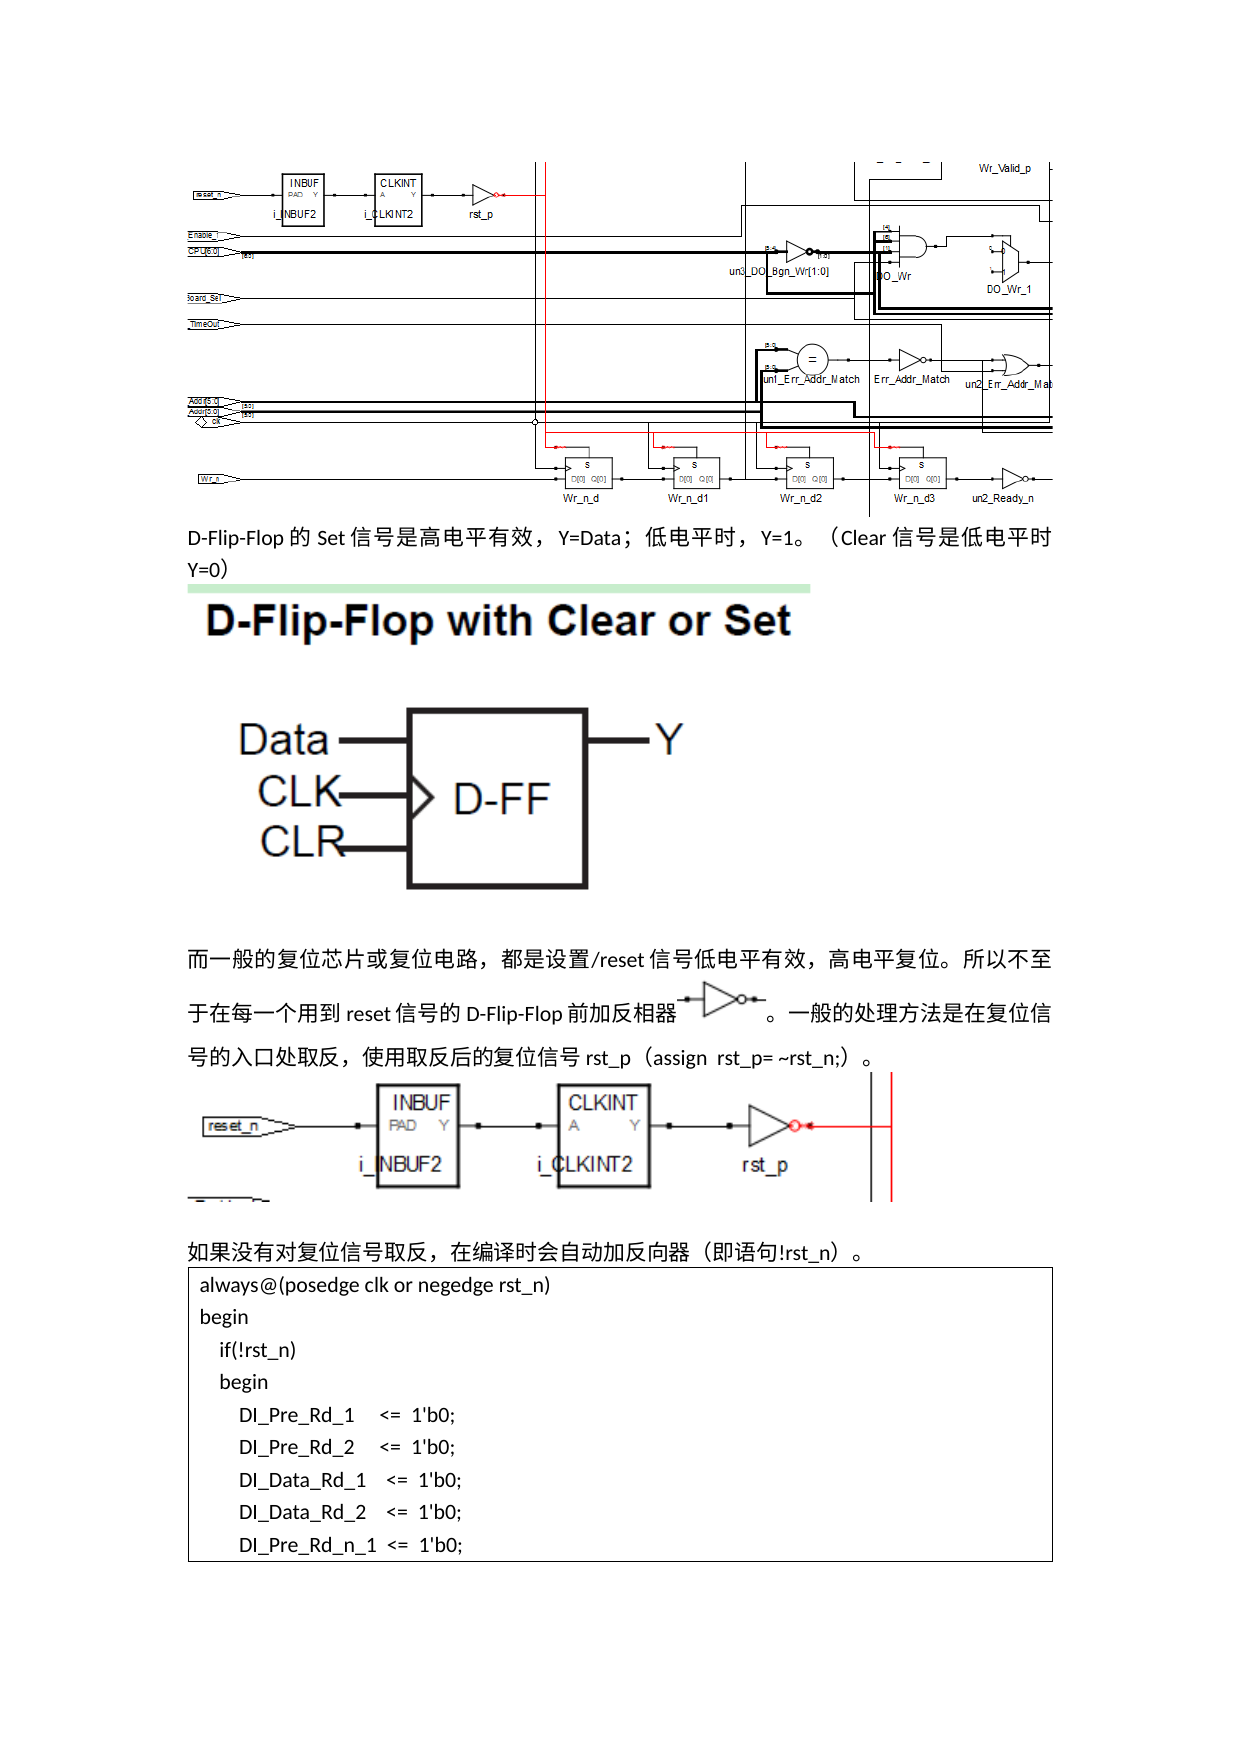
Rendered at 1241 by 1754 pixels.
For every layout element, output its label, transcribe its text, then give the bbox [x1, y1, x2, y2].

picture [187, 162, 1053, 517]
text 而一般的复位芯片或复位电路，都是设置/reset信号低电平有效，高电平复位。所以不至于在每一个用到reset信号的D-Flip-Flop前加反相器。一般的处理方法是在复位信号的入口处取反，使用取反后的复位信号rst_p（assign rst_p= ~rst_n;）。 [187, 942, 1053, 1072]
text 如果没有对复位信号取反，在编译时会自动加反向器（即语句!rst_n）。 [187, 1234, 1053, 1267]
text D-Flip-Flop的Set信号是高电平有效，Y=Data；低电平时，Y=1。（Clear信号是低电平时Y=0） [187, 519, 1053, 584]
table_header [189, 1268, 1052, 1561]
picture [187, 1072, 927, 1202]
picture [677, 974, 767, 1022]
